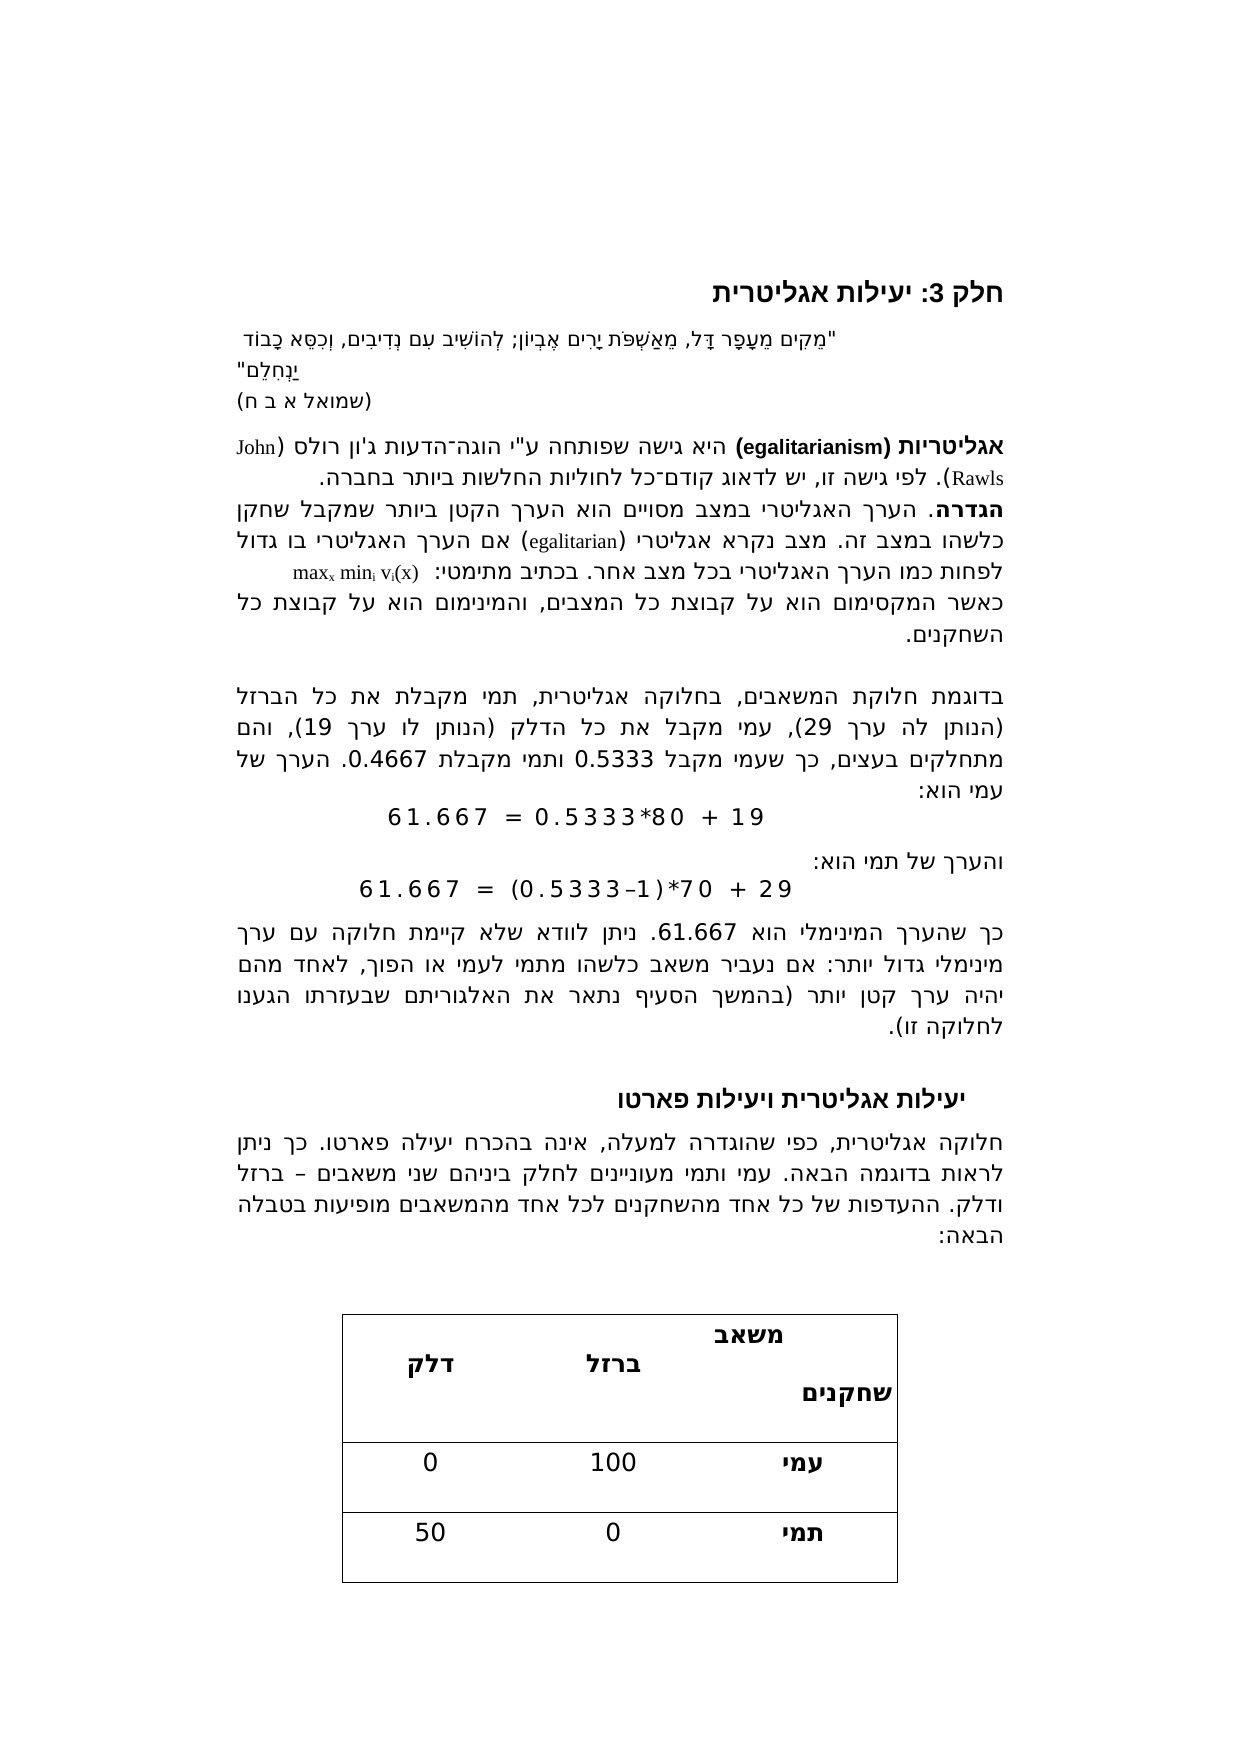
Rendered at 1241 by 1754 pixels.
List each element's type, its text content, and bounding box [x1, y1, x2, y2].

table_header דלק [343, 1315, 519, 1442]
table_cell 0 [519, 1513, 708, 1582]
table_cell 50 [343, 1513, 519, 1582]
table_cell 0 [343, 1443, 519, 1512]
text חלוקה אגליטרית, כפי שהוגדרה למעלה, אינה בהכרח יעילה פארטו. כך ניתן לראות בדוגמה הבאה. עמי ותמי מעוניינים לחלק ביניהם שני משאבים – ברזל ודלק. ההעדפות של כל אחד מהשחקנים לכל אחד מהמשאבים מופיעות בטבלה הבאה: [236, 1125, 1004, 1250]
text אגליטריות (egalitarianism) היא גישה שפותחה ע"י הוגה־הדעות ג'ון רולס (John Rawls). לפי גישה זו, יש לדאוג קודם־כל לחוליות החלשות ביותר בחברה. [236, 429, 1004, 492]
table_header משאב שחקנים [708, 1315, 897, 1442]
text הגדרה. הערך האגליטרי במצב מסויים הוא הערך הקטן ביותר שמקבל שחקן כלשהו במצב זה. מצב נקרא אגליטרי (egalitarian) אם הערך האגליטרי בו גדול לפחות כמו הערך האגליטרי בכל מצב אחר. בכתיב מתימטי: maxx mini vi(x) [236, 492, 1004, 586]
table_cell תמי [708, 1513, 897, 1582]
table_header ברזל [519, 1315, 708, 1442]
text "מֵקִים מֵעָפָר דָּל, מֵאַשְׁפֹּת יָרִים אֶבְיוֹן; לְהוֹשִׁיב עִם נְדִיבִים, וְכִסֵּא כָבוֹד יַנְחִלֵם" (שמואל א ב ח) [236, 321, 842, 415]
text 29 + 70*(1–0.5333) = 61.667 [236, 876, 915, 902]
text 19 + 80*0.5333 = 61.667 [236, 804, 915, 831]
text כך שהערך המינימלי הוא 61.667. ניתן לוודא שלא קיימת חלוקה עם ערך מינימלי גדול יותר: אם נעביר משאב כלשהו מתמי לעמי או הפוך, לאחד מהם יהיה ערך קטן יותר (בהמשך הסעיף נתאר את האלגוריתם שבעזרתו הגענו לחלוקה זו). [236, 916, 1004, 1041]
table_cell 100 [519, 1443, 708, 1512]
subtitle יעילות אגליטרית ויעילות פארטו [236, 1082, 966, 1115]
table_cell עמי [708, 1443, 897, 1512]
text בדוגמת חלוקת המשאבים, בחלוקה אגליטרית, תמי מקבלת את כל הברזל (הנותן לה ערך 29), עמי מקבל את כל הדלק (הנותן לו ערך 19), והם מתחלקים בעצים, כך שעמי מקבל 0.5333 ותמי מקבלת 0.4667. הערך של עמי הוא: [236, 679, 1004, 804]
subtitle חלק 3: יעילות אגליטרית [236, 277, 1004, 309]
text כאשר המקסימום הוא על קבוצת כל המצבים, והמינימום הוא על קבוצת כל השחקנים. [236, 586, 1004, 648]
text והערך של תמי הוא: [236, 844, 1004, 876]
